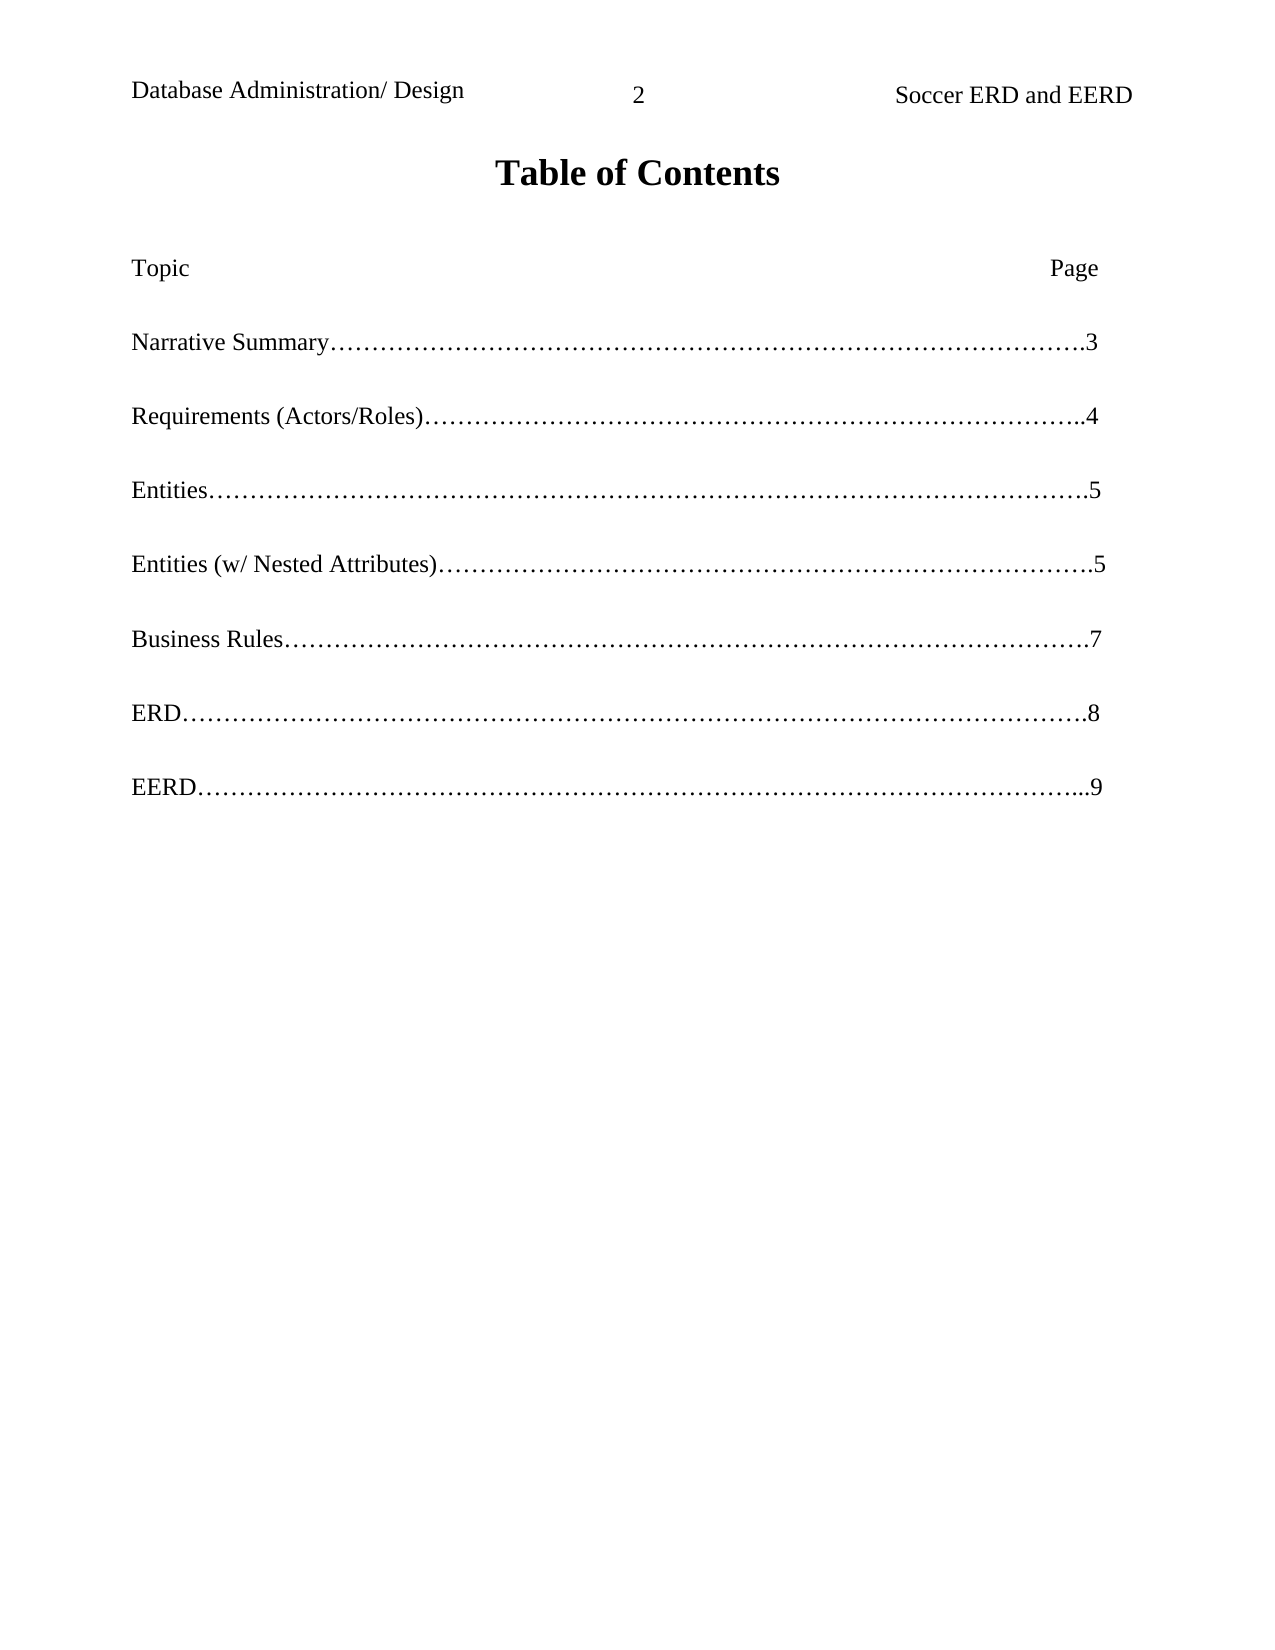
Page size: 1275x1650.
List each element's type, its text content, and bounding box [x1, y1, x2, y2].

text Table of Contents [150, 150, 1125, 193]
text Topic Page [131, 253, 1125, 282]
text Requirements (Actors/Roles)……………………………………………………………………..4 [131, 401, 1125, 430]
text ERD……………………………………………………………………………………………….8 [131, 698, 1125, 727]
text EERD……………………………………………………………………………………………...9 [131, 772, 1125, 801]
text Entities…………………………………………………………………………………………….5 [131, 475, 1125, 504]
text Narrative Summary……………………………………………………………………………….3 [131, 327, 1125, 356]
text Business Rules…………………………………………………………………………………….7 [131, 624, 1125, 652]
text Entities (w/ Nested Attributes)…………………………………………………………………….5 [131, 549, 1125, 578]
